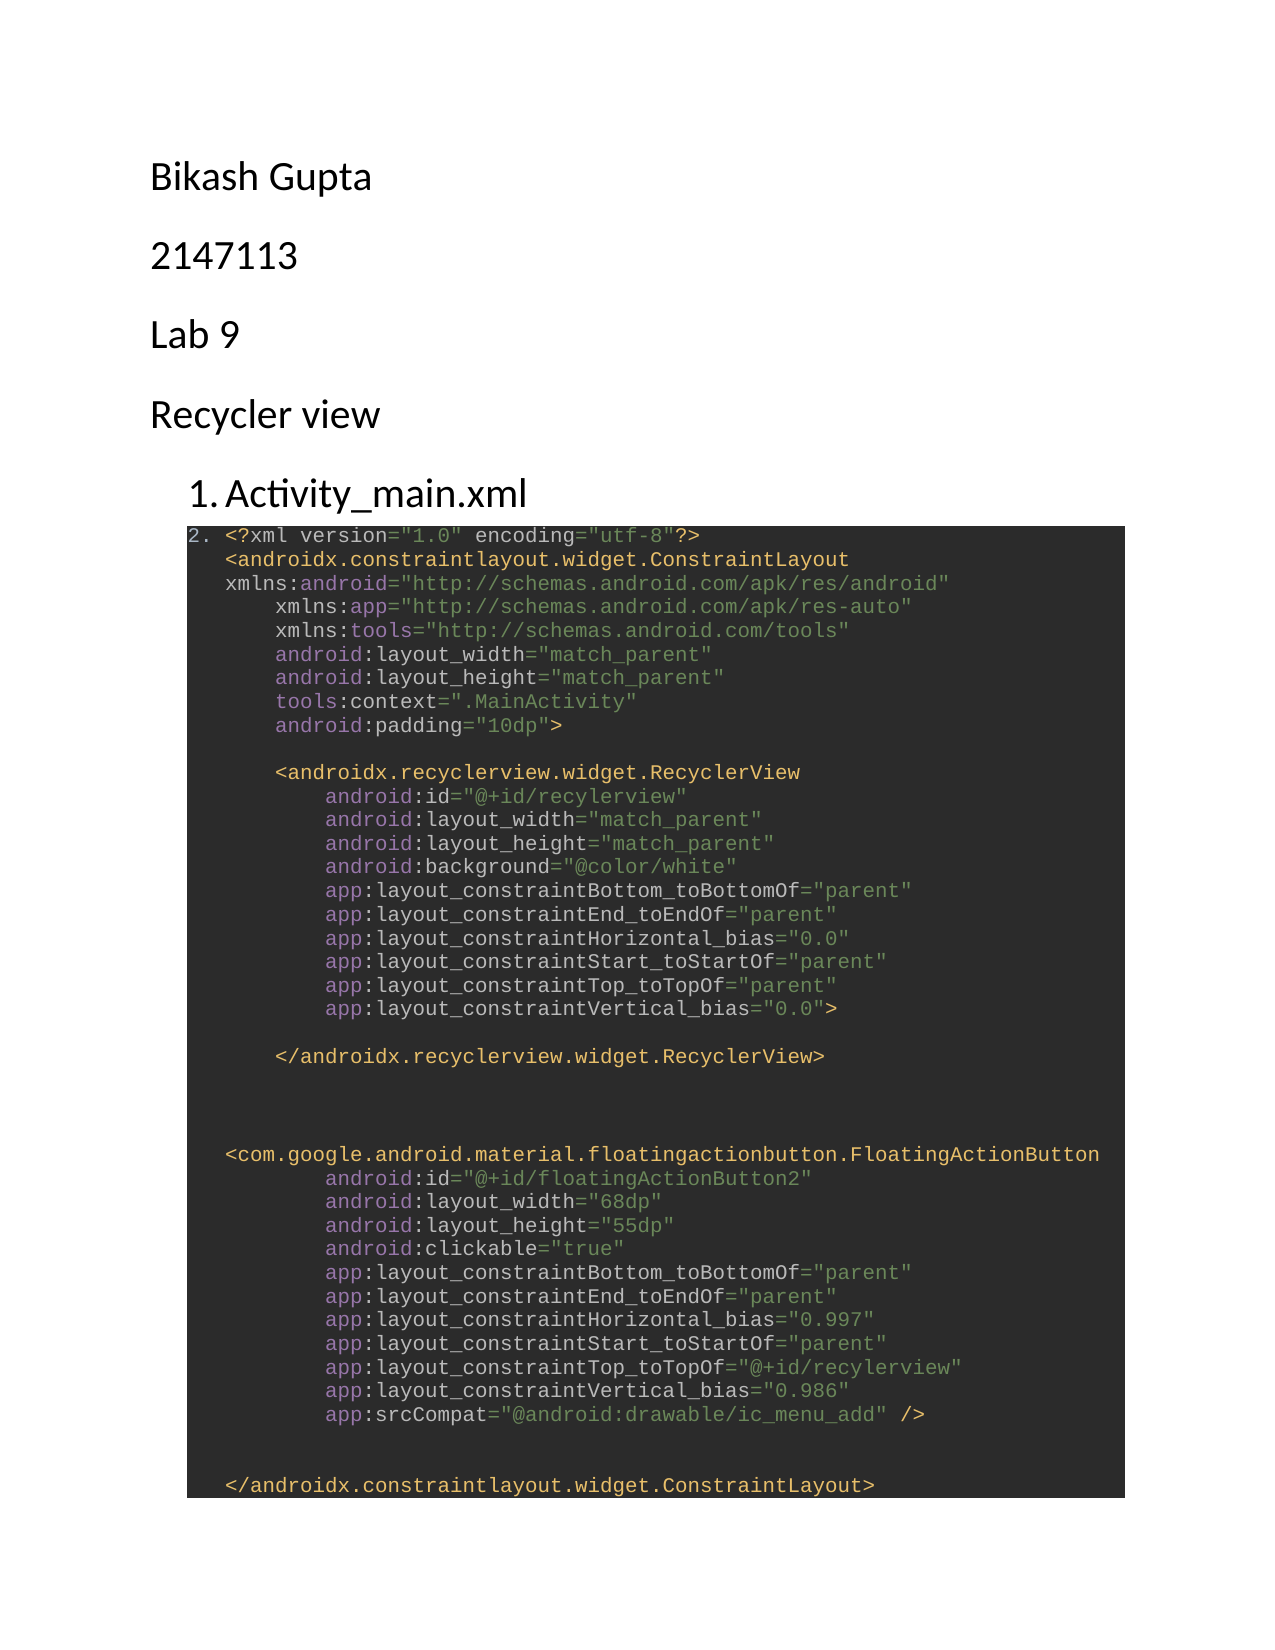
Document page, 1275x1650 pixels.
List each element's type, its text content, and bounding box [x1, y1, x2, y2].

text Recycler view [150, 388, 1125, 439]
text 2147113 [150, 229, 1125, 280]
list Activity_main.xml [187, 467, 1125, 518]
list <?xml version="1.0" encoding="utf-8"?> <androidx.constraintlayout.widget.ConstraintLayout xmlns:android="http://schemas.android.com/apk/res/android" xmlns:app="http://schemas.android.com/apk/res-auto" xmlns:tools="http://schemas.android.com/tools" android:layout_width="match_parent" android:layout_height="match_parent" tools:context=".MainActivity" android:padding="10dp"> <androidx.recyclerview.widget.RecyclerView android:id="@+id/recylerview" android:layout_width="match_parent" android:layout_height="match_parent" android:background="@color/white" app:layout_constraintBottom_toBottomOf="parent" app:layout_constraintEnd_toEndOf="parent" app:layout_constraintHorizontal_bias="0.0" app:layout_constraintStart_toStartOf="parent" app:layout_constraintTop_toTopOf="parent" app:layout_constraintVertical_bias="0.0"> </androidx.recyclerview.widget.RecyclerView> <com.google.android.material.floatingactionbutton.FloatingActionButton android:id="@+id/floatingActionButton2" android:layout_width="68dp" android:layout_height="55dp" android:clickable="true" app:layout_constraintBottom_toBottomOf="parent" app:layout_constraintEnd_toEndOf="parent" app:layout_constraintHorizontal_bias="0.997" app:layout_constraintStart_toStartOf="parent" app:layout_constraintTop_toTopOf="@+id/recylerview" app:layout_constraintVertical_bias="0.986" app:srcCompat="@android:drawable/ic_menu_add" /> </androidx.constraintlayout.widget.ConstraintLayout> [187, 526, 1125, 1498]
text Lab 9 [150, 308, 1125, 359]
text Bikash Gupta [150, 150, 1125, 201]
